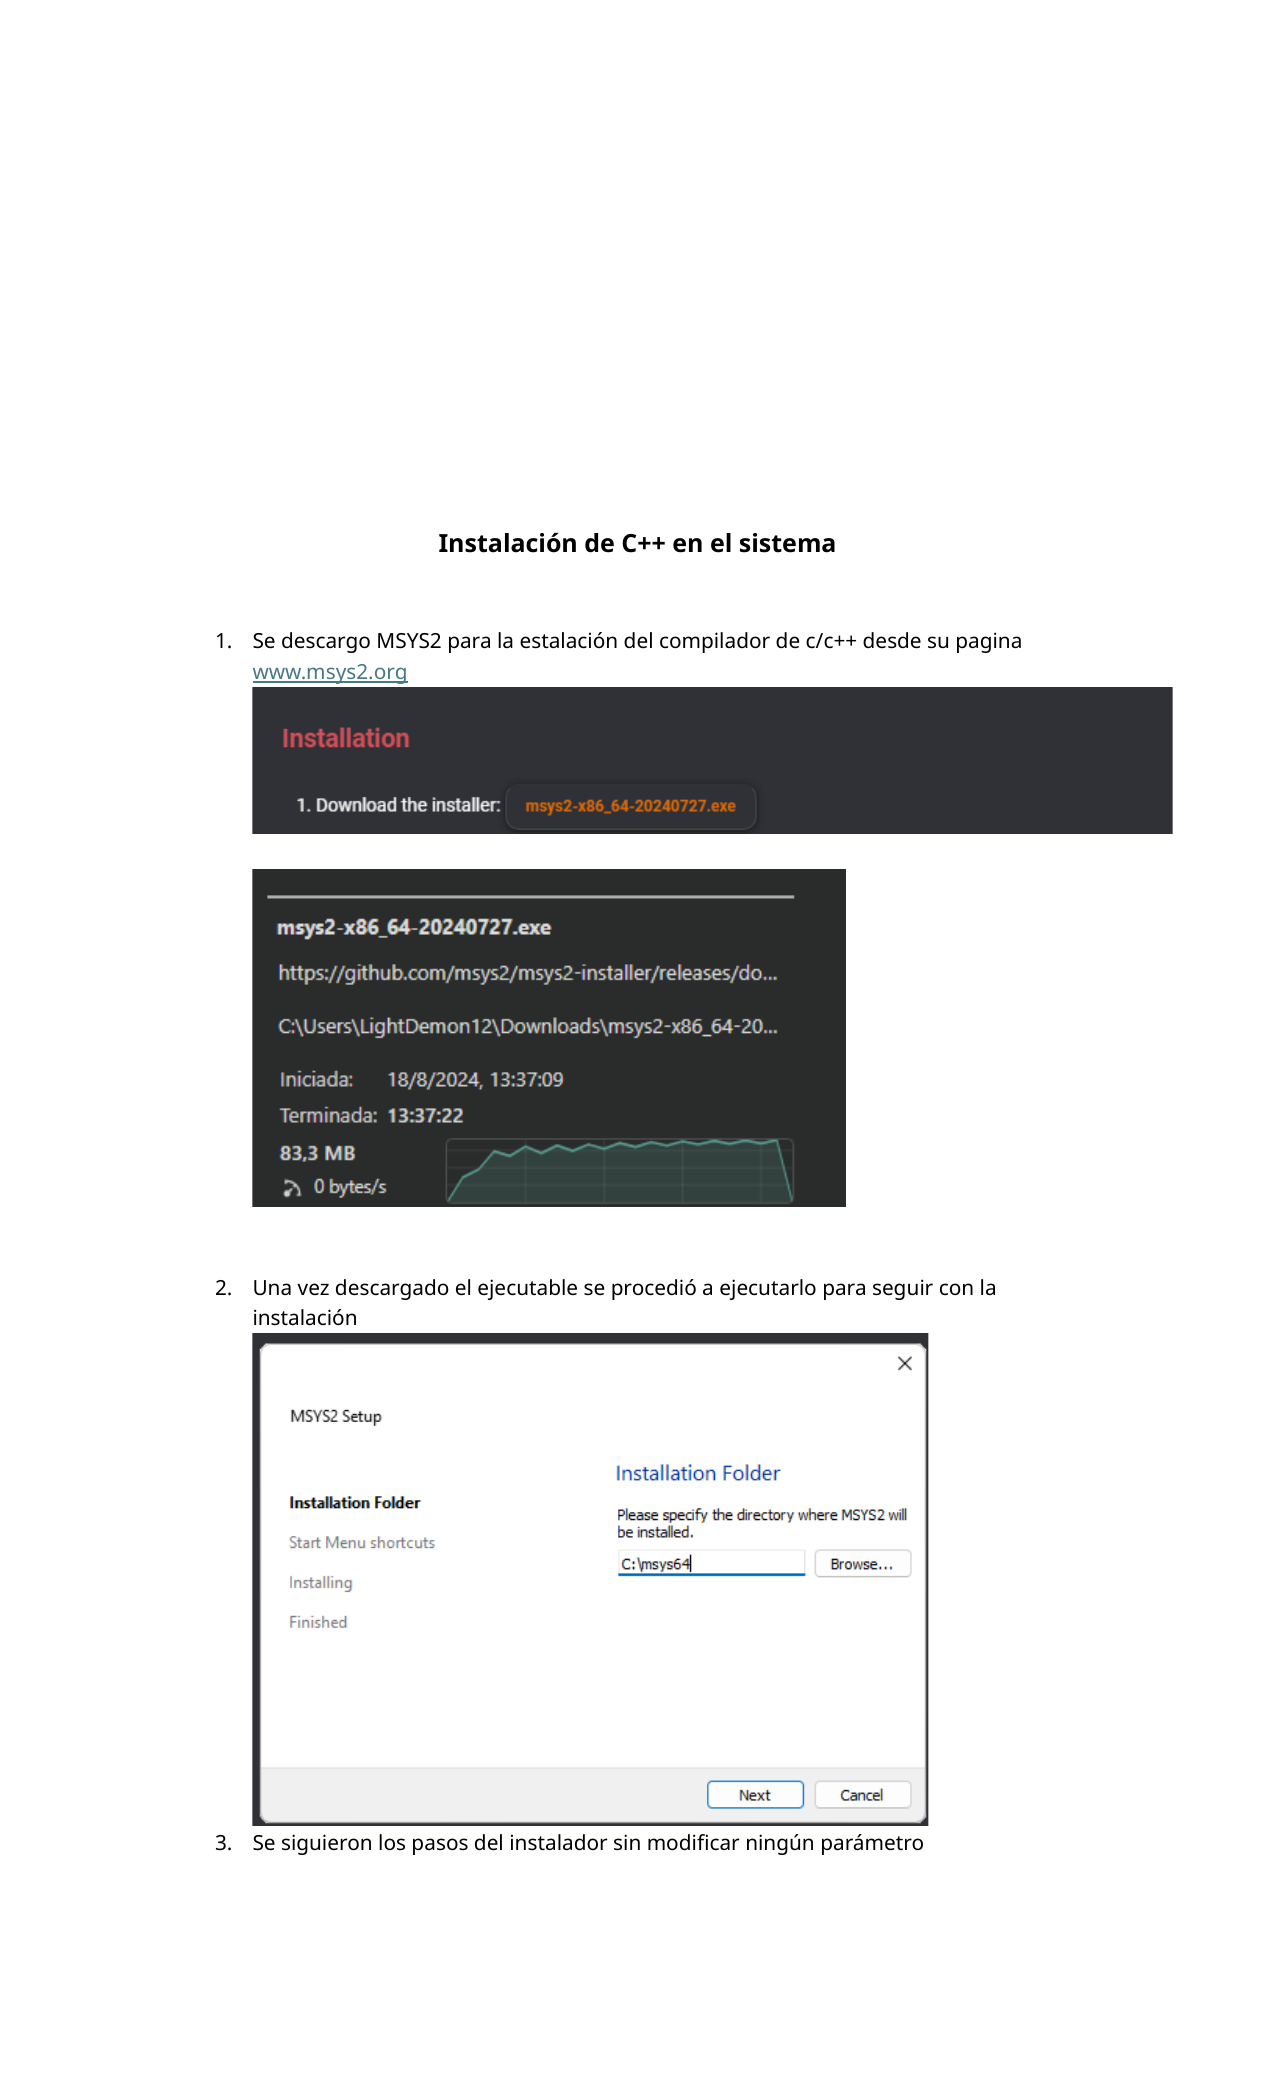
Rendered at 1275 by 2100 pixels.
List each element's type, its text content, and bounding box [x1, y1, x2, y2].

list Una vez descargado el ejecutable se procedió a ejecutarlo para seguir con la instalación [215, 1273, 1098, 1332]
list Se siguieron los pasos del instalador sin modificar ningún parámetro [215, 1828, 1098, 1857]
picture [252, 869, 846, 1207]
picture [252, 1333, 929, 1826]
picture [252, 687, 1173, 834]
text Instalación de C++ en el sistema [177, 526, 1098, 560]
list Se descargo MSYS2 para la estalación del compilador de c/c++ desde su pagina www.msys2.org [215, 627, 1098, 686]
